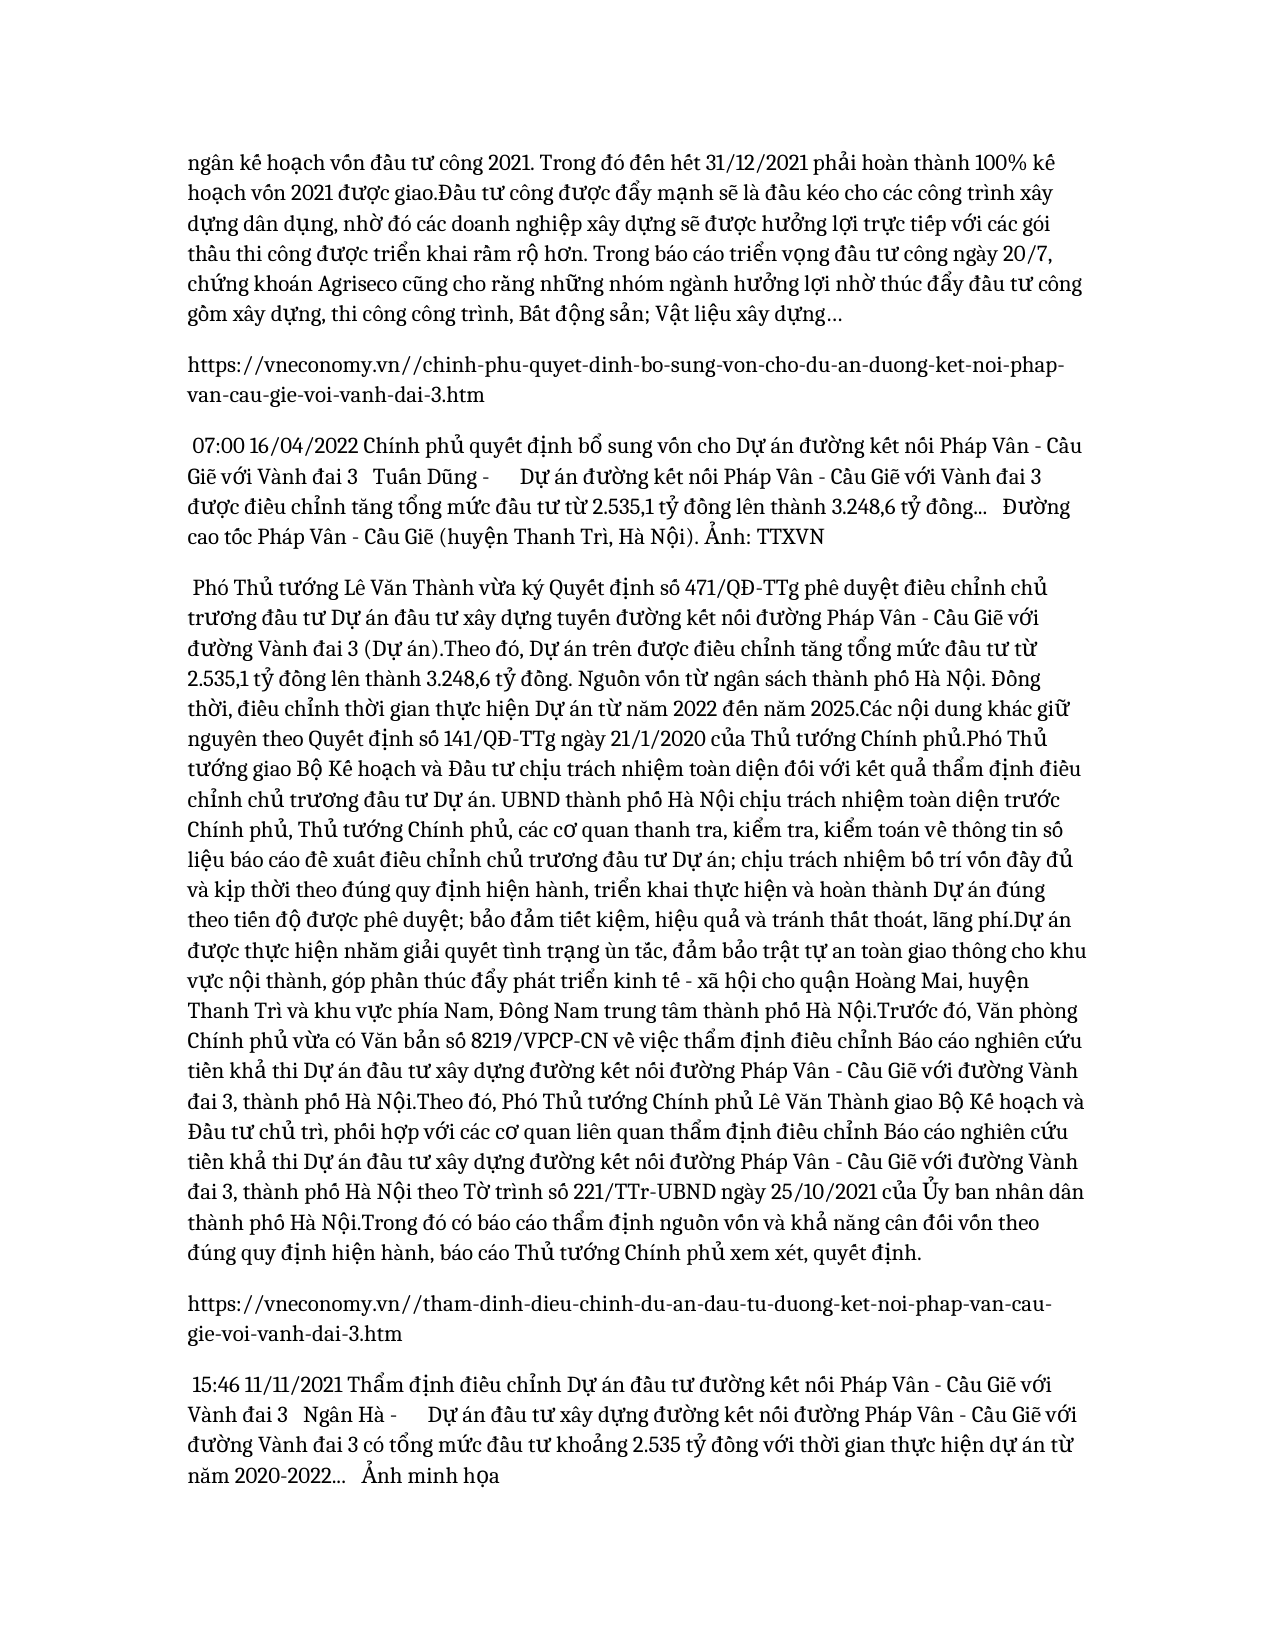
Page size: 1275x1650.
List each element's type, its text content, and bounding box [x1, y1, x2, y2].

text https://vneconomy.vn//tham-dinh-dieu-chinh-du-an-dau-tu-duong-ket-noi-phap-van-cau-gie-voi-vanh-dai-3.htm [187, 1291, 1087, 1347]
text 15:46 11/11/2021 Thẩm định điều chỉnh Dự án đầu tư đường kết nối Pháp Vân - Cầu Giẽ với Vành đai 3 Ngân Hà - Dự án đầu tư xây dựng đường kết nối đường Pháp Vân - Cầu Giẽ với đường Vành đai 3 có tổng mức đầu tư khoảng 2.535 tỷ đồng với thời gian thực hiện dự án từ năm 2020-2022... Ảnh minh họa [187, 1372, 1087, 1489]
text Phó Thủ tướng Lê Văn Thành vừa ký Quyết định số 471/QĐ-TTg phê duyệt điều chỉnh chủ trương đầu tư Dự án đầu tư xây dựng tuyến đường kết nối đường Pháp Vân - Cầu Giẽ với đường Vành đai 3 (Dự án).Theo đó, Dự án trên được điều chỉnh tăng tổng mức đầu tư từ 2.535,1 tỷ đồng lên thành 3.248,6 tỷ đồng. Nguồn vốn từ ngân sách thành phố Hà Nội. Đồng thời, điều chỉnh thời gian thực hiện Dự án từ năm 2022 đến năm 2025.Các nội dung khác giữ nguyên theo Quyết định số 141/QĐ-TTg ngày 21/1/2020 của Thủ tướng Chính phủ.Phó Thủ tướng giao Bộ Kế hoạch và Đầu tư chịu trách nhiệm toàn diện đối với kết quả thẩm định điều chỉnh chủ trương đầu tư Dự án. UBND thành phố Hà Nội chịu trách nhiệm toàn diện trước Chính phủ, Thủ tướng Chính phủ, các cơ quan thanh tra, kiểm tra, kiểm toán về thông tin số liệu báo cáo đề xuất điều chỉnh chủ trương đầu tư Dự án; chịu trách nhiệm bố trí vốn đầy đủ và kịp thời theo đúng quy định hiện hành, triển khai thực hiện và hoàn thành Dự án đúng theo tiến độ được phê duyệt; bảo đảm tiết kiệm, hiệu quả và tránh thất thoát, lãng phí.Dự án được thực hiện nhằm giải quyết tình trạng ùn tắc, đảm bảo trật tự an toàn giao thông cho khu vực nội thành, góp phần thúc đẩy phát triển kinh tế - xã hội cho quận Hoàng Mai, huyện Thanh Trì và khu vực phía Nam, Đông Nam trung tâm thành phố Hà Nội.Trước đó, Văn phòng Chính phủ vừa có Văn bản số 8219/VPCP-CN về việc thẩm định điều chỉnh Báo cáo nghiên cứu tiền khả thi Dự án đầu tư xây dựng đường kết nối đường Pháp Vân - Cầu Giẽ với đường Vành đai 3, thành phố Hà Nội.Theo đó, Phó Thủ tướng Chính phủ Lê Văn Thành giao Bộ Kế hoạch và Đầu tư chủ trì, phối hợp với các cơ quan liên quan thẩm định điều chỉnh Báo cáo nghiên cứu tiền khả thi Dự án đầu tư xây dựng đường kết nối đường Pháp Vân - Cầu Giẽ với đường Vành đai 3, thành phố Hà Nội theo Tờ trình số 221/TTr-UBND ngày 25/10/2021 của Ủy ban nhân dân thành phố Hà Nội.Trong đó có báo cáo thẩm định nguồn vốn và khả năng cân đối vốn theo đúng quy định hiện hành, báo cáo Thủ tướng Chính phủ xem xét, quyết định. [187, 575, 1087, 1266]
text 07:00 16/04/2022 Chính phủ quyết định bổ sung vốn cho Dự án đường kết nối Pháp Vân - Cầu Giẽ với Vành đai 3 Tuấn Dũng - Dự án đường kết nối Pháp Vân - Cầu Giẽ với Vành đai 3 được điều chỉnh tăng tổng mức đầu tư từ 2.535,1 tỷ đồng lên thành 3.248,6 tỷ đồng... Đường cao tốc Pháp Vân - Cầu Giẽ (huyện Thanh Trì, Hà Nội). Ảnh: TTXVN [187, 433, 1087, 550]
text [187, 150, 1087, 327]
text https://vneconomy.vn//chinh-phu-quyet-dinh-bo-sung-von-cho-du-an-duong-ket-noi-phap-van-cau-gie-voi-vanh-dai-3.htm [187, 352, 1087, 409]
